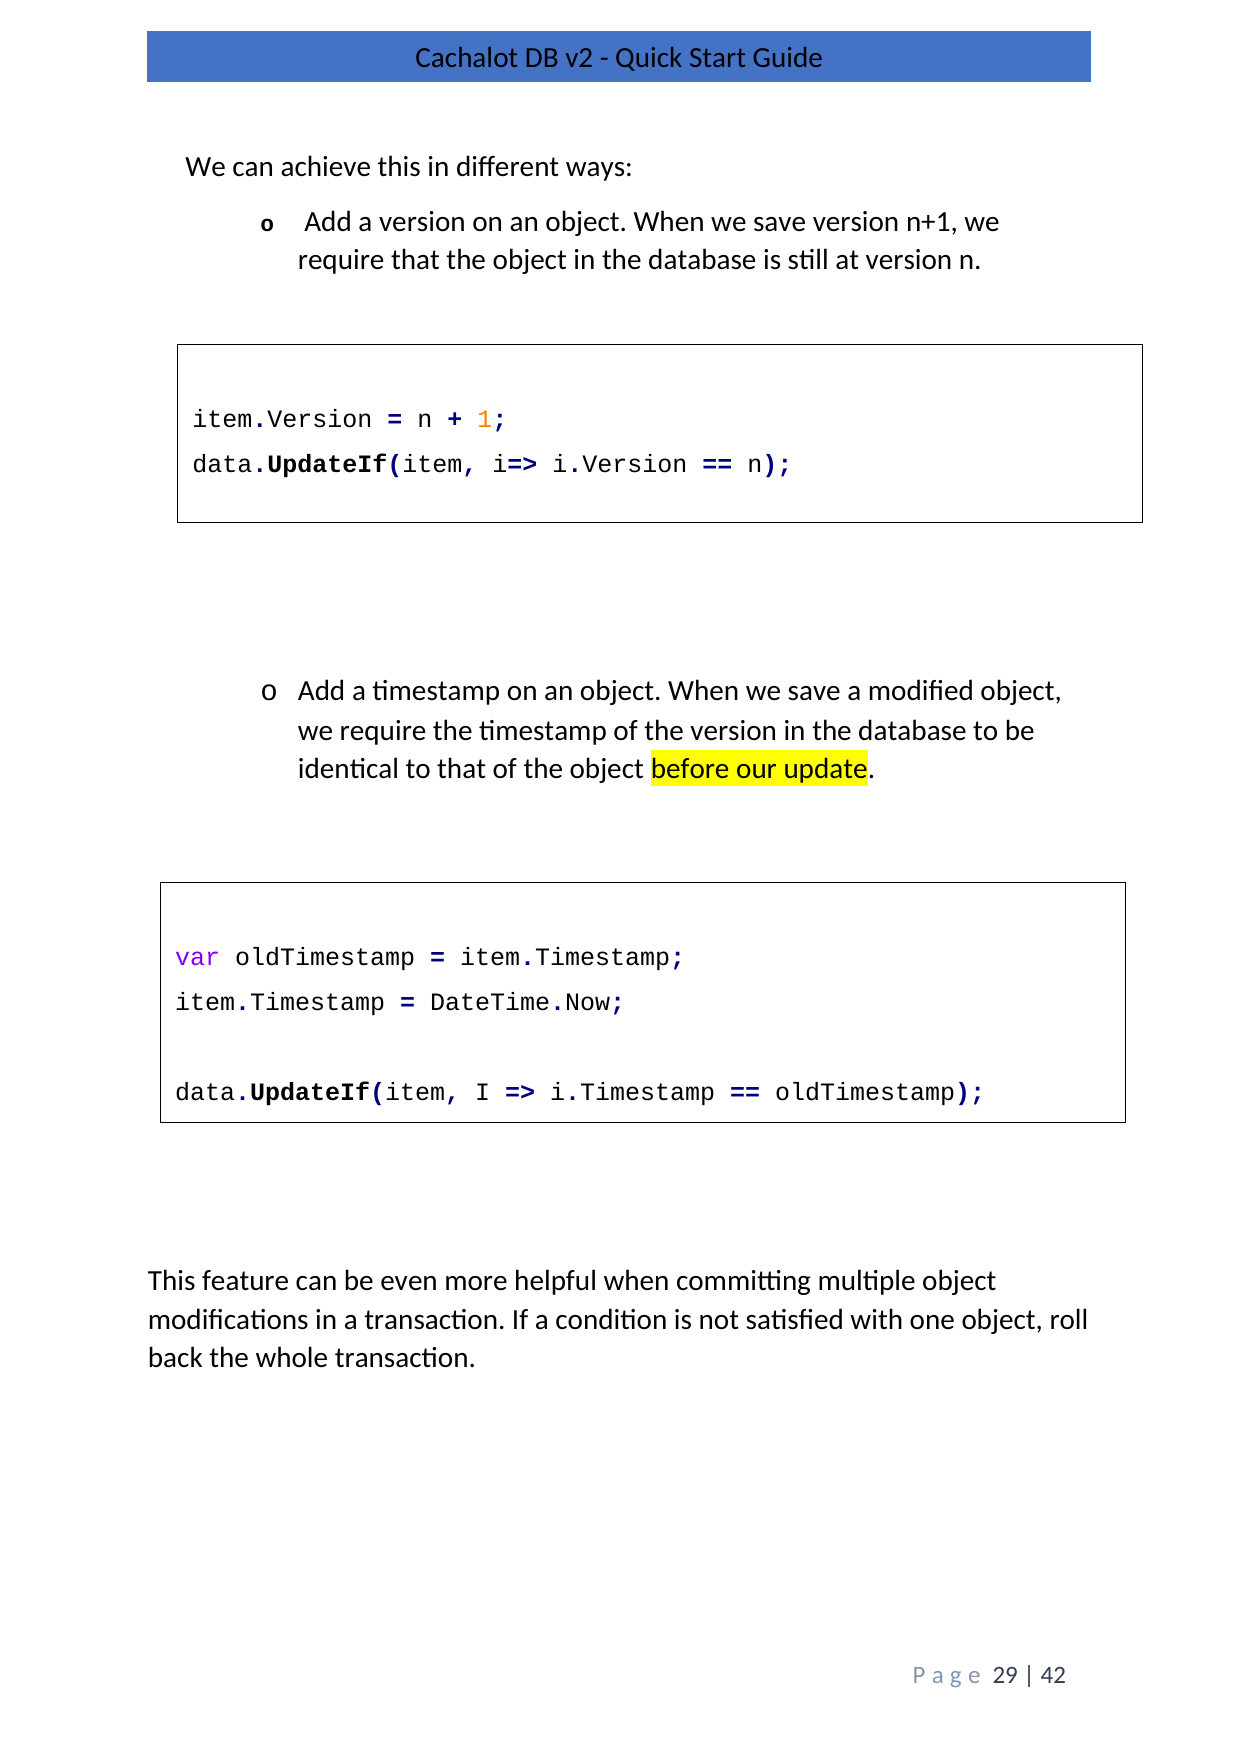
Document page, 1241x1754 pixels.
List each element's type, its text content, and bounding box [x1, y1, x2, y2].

text This feature can be even more helpful when committing multiple object modifications in a transaction. If a condition is not satisfied with one object, roll back the whole transaction. [148, 1262, 1093, 1375]
text We can achieve this in different ways: [185, 148, 1093, 183]
list Add a timestamp on an object. When we save a modified object, we require the timestamp of the version in the database to be identical to that of the object before our update. [260, 672, 1093, 786]
list Add a version on an object. When we save version n+1, we require that the object in the database is still at version n. [260, 203, 1093, 277]
